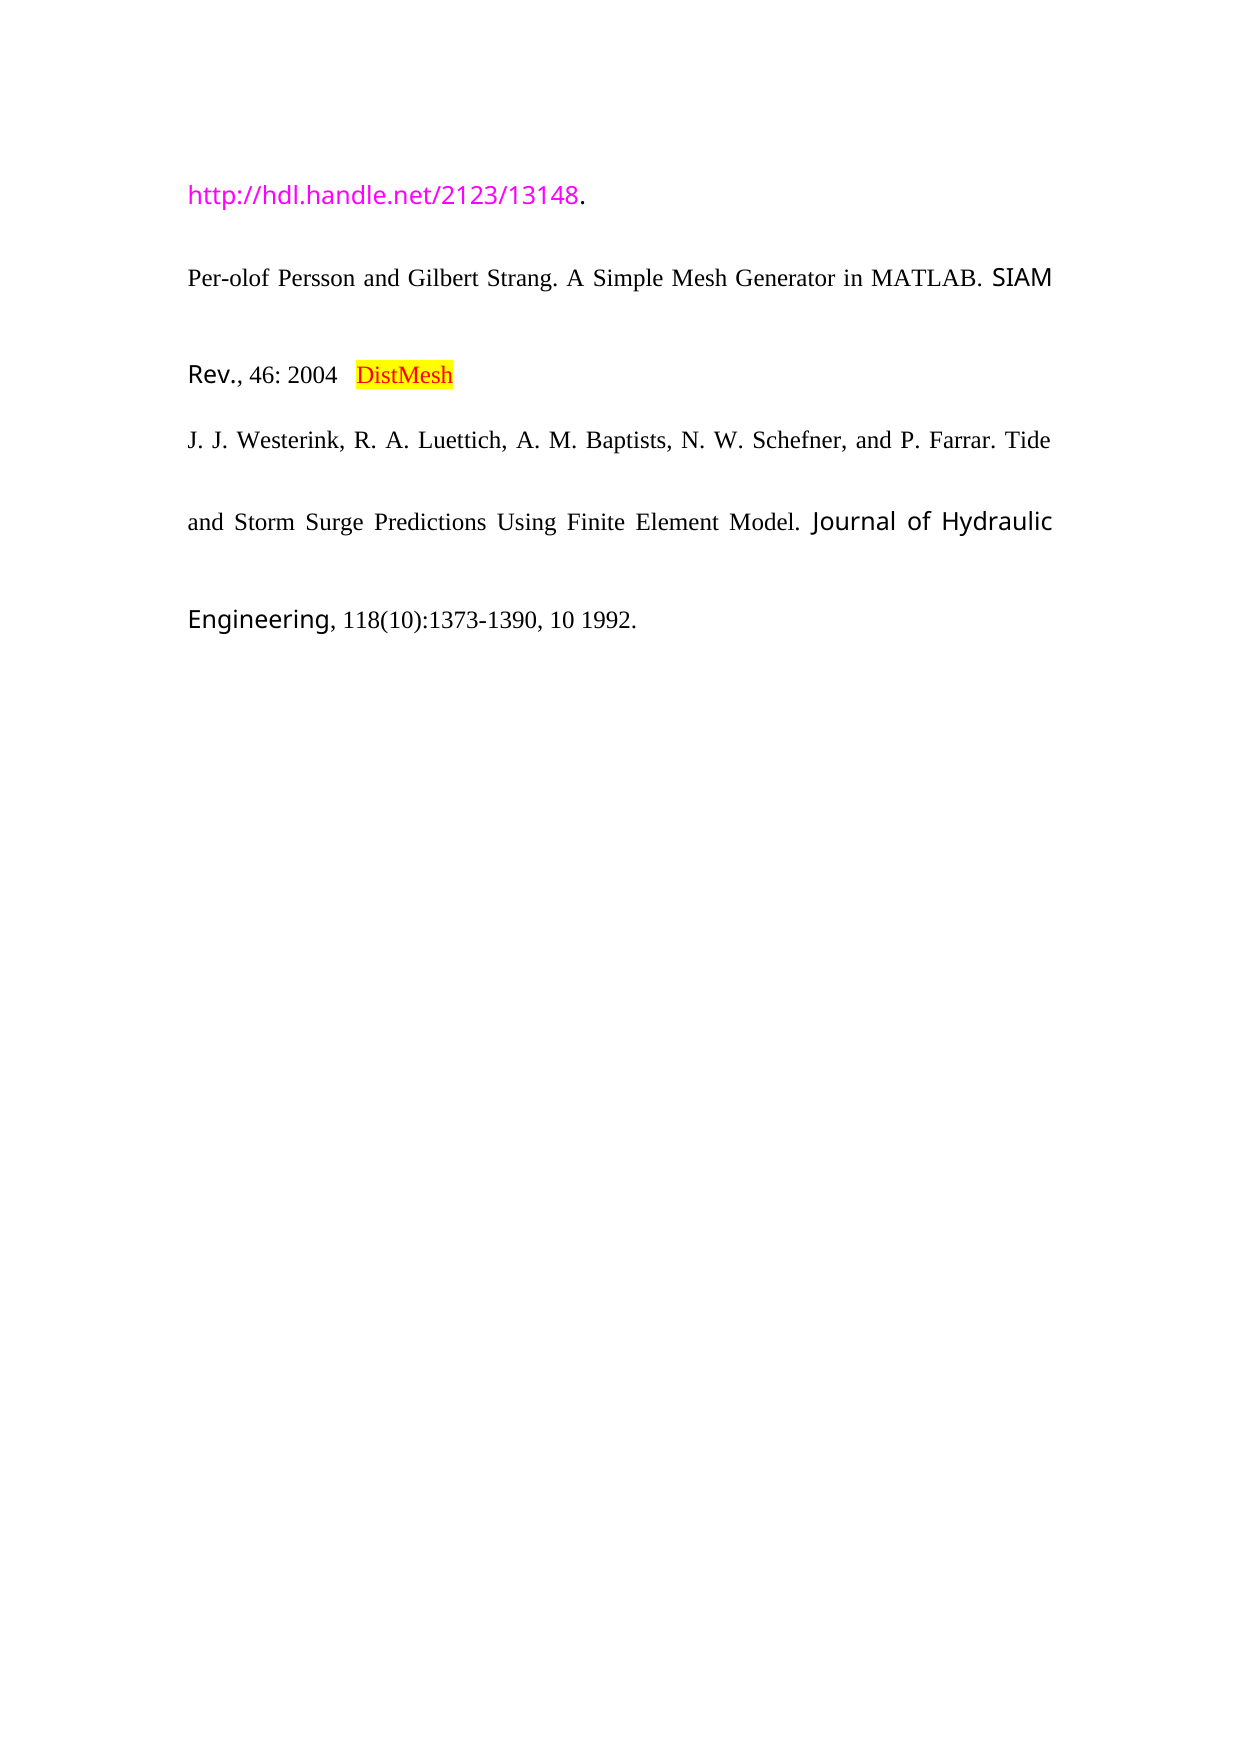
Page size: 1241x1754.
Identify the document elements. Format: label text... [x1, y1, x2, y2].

text Per-olof Persson and Gilbert Strang. A Simple Mesh Generator in MATLAB. SIAM Rev., 46: 2004 DistMesh [187, 244, 1053, 406]
text J. J. Westerink, R. A. Luettich, A. M. Baptists, N. W. Schefner, and P. Farrar. Tide and Storm Surge Predictions Using Finite Element Model. Journal of Hydraulic Engineering, 118(10):1373-1390, 10 1992. [187, 423, 1053, 651]
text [187, 162, 1053, 227]
